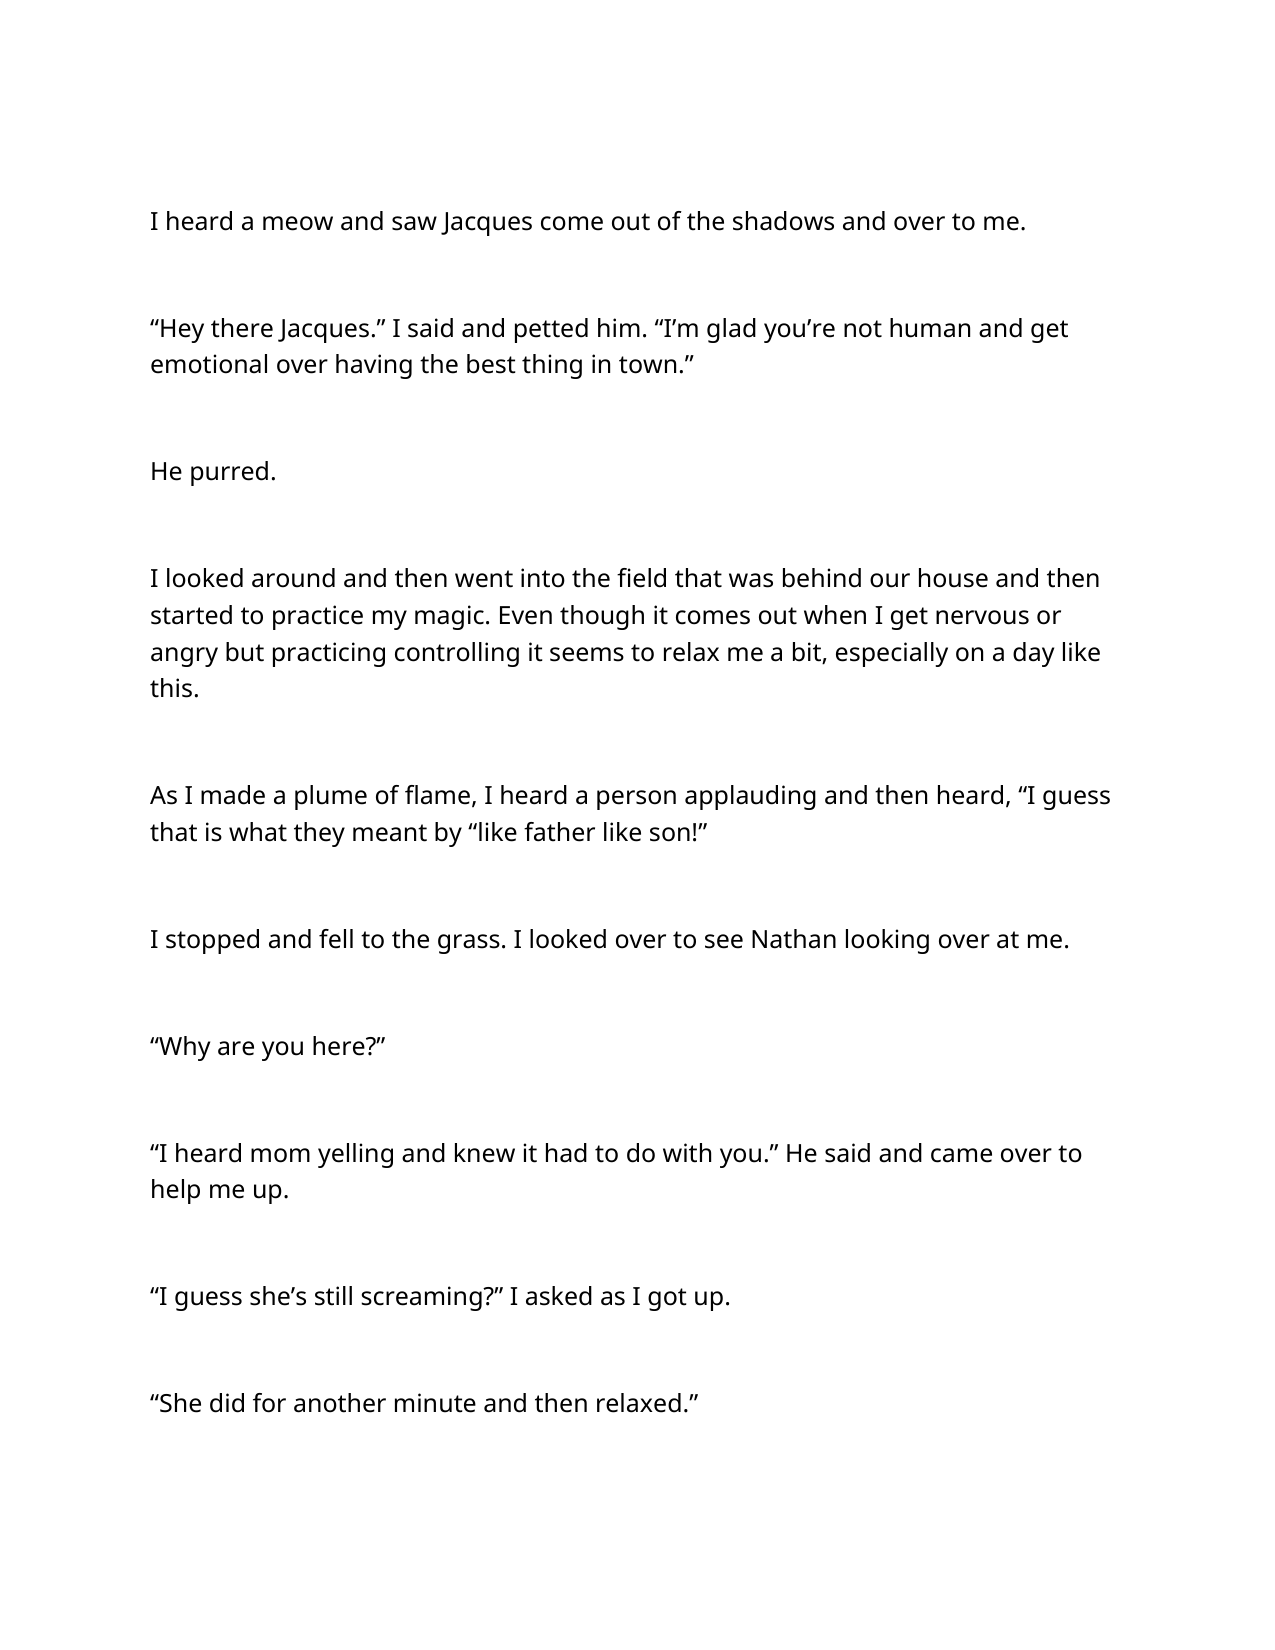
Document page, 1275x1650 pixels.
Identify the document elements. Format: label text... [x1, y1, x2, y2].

text I looked around and then went into the field that was behind our house and then started to practice my magic. Even though it comes out when I get nervous or angry but practicing controlling it seems to relax me a bit, especially on a day like this. [150, 561, 1125, 705]
text “I heard mom yelling and knew it had to do with you.” He said and came over to help me up. [150, 1135, 1125, 1206]
text “She did for another minute and then relaxed.” [150, 1386, 1125, 1420]
text “I guess she’s still screaming?” I asked as I got up. [150, 1279, 1125, 1313]
text I heard a meow and saw Jacques come out of the shadows and over to me. [150, 203, 1125, 237]
text I stopped and fell to the grass. I looked over to see Nathan looking over at me. [150, 922, 1125, 956]
text “Why are you here?” [150, 1028, 1125, 1063]
text As I made a plume of flame, I heard a person applauding and then heard, “I guess that is what they meant by “like father like son!” [150, 778, 1125, 849]
text “Hey there Jacques.” I said and petted him. “I’m glad you’re not human and get emotional over having the best thing in town.” [150, 310, 1125, 381]
text He purred. [150, 454, 1125, 488]
